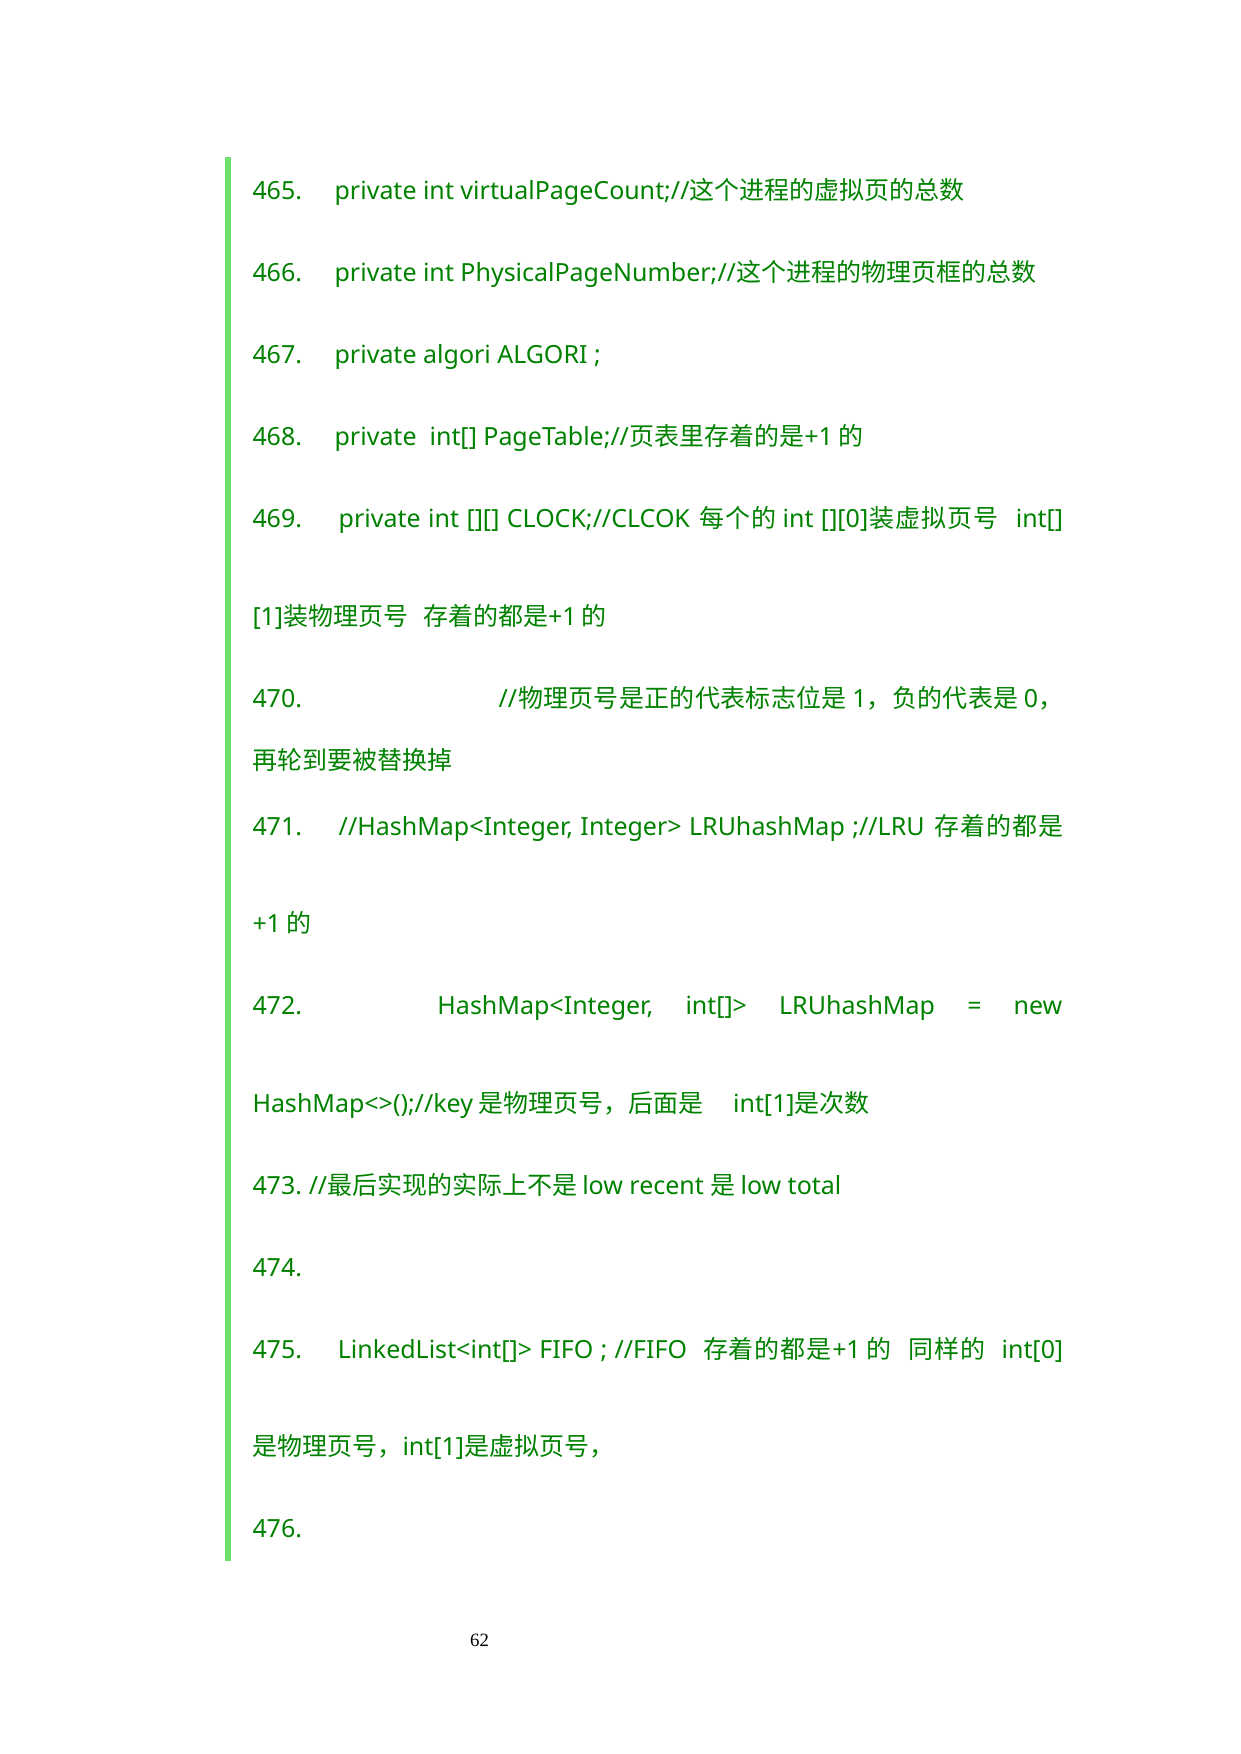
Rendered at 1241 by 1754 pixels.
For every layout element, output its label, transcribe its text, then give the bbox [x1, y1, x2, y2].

text //最后实现的实际上不是low recent 是low total [231, 1152, 1063, 1217]
text private int[] PageTable;//页表里存着的是+1的 [231, 403, 1063, 468]
text private int PhysicalPageNumber;//这个进程的物理页框的总数 [231, 239, 1063, 304]
text //HashMap<Integer, Integer> LRUhashMap ;//LRU 存着的都是+1的 [231, 793, 1063, 955]
text LinkedList<int[]> FIFO ; //FIFO 存着的都是+1的 同样的 int[0]是物理页号，int[1]是虚拟页号， [231, 1316, 1063, 1478]
text HashMap<Integer, int[]> LRUhashMap = new HashMap<>();//key是物理页号，后面是 int[1]是次数 [231, 972, 1063, 1135]
text //物理页号是正的代表标志位是1，负的代表是0，再轮到要被替换掉 [231, 665, 1063, 779]
text private int [][] CLOCK;//CLCOK 每个的int [][0]装虚拟页号 int[][1]装物理页号 存着的都是+1的 [231, 485, 1063, 648]
text private algori ALGORI ; [231, 321, 1063, 386]
text private int virtualPageCount;//这个进程的虚拟页的总数 [231, 157, 1063, 222]
